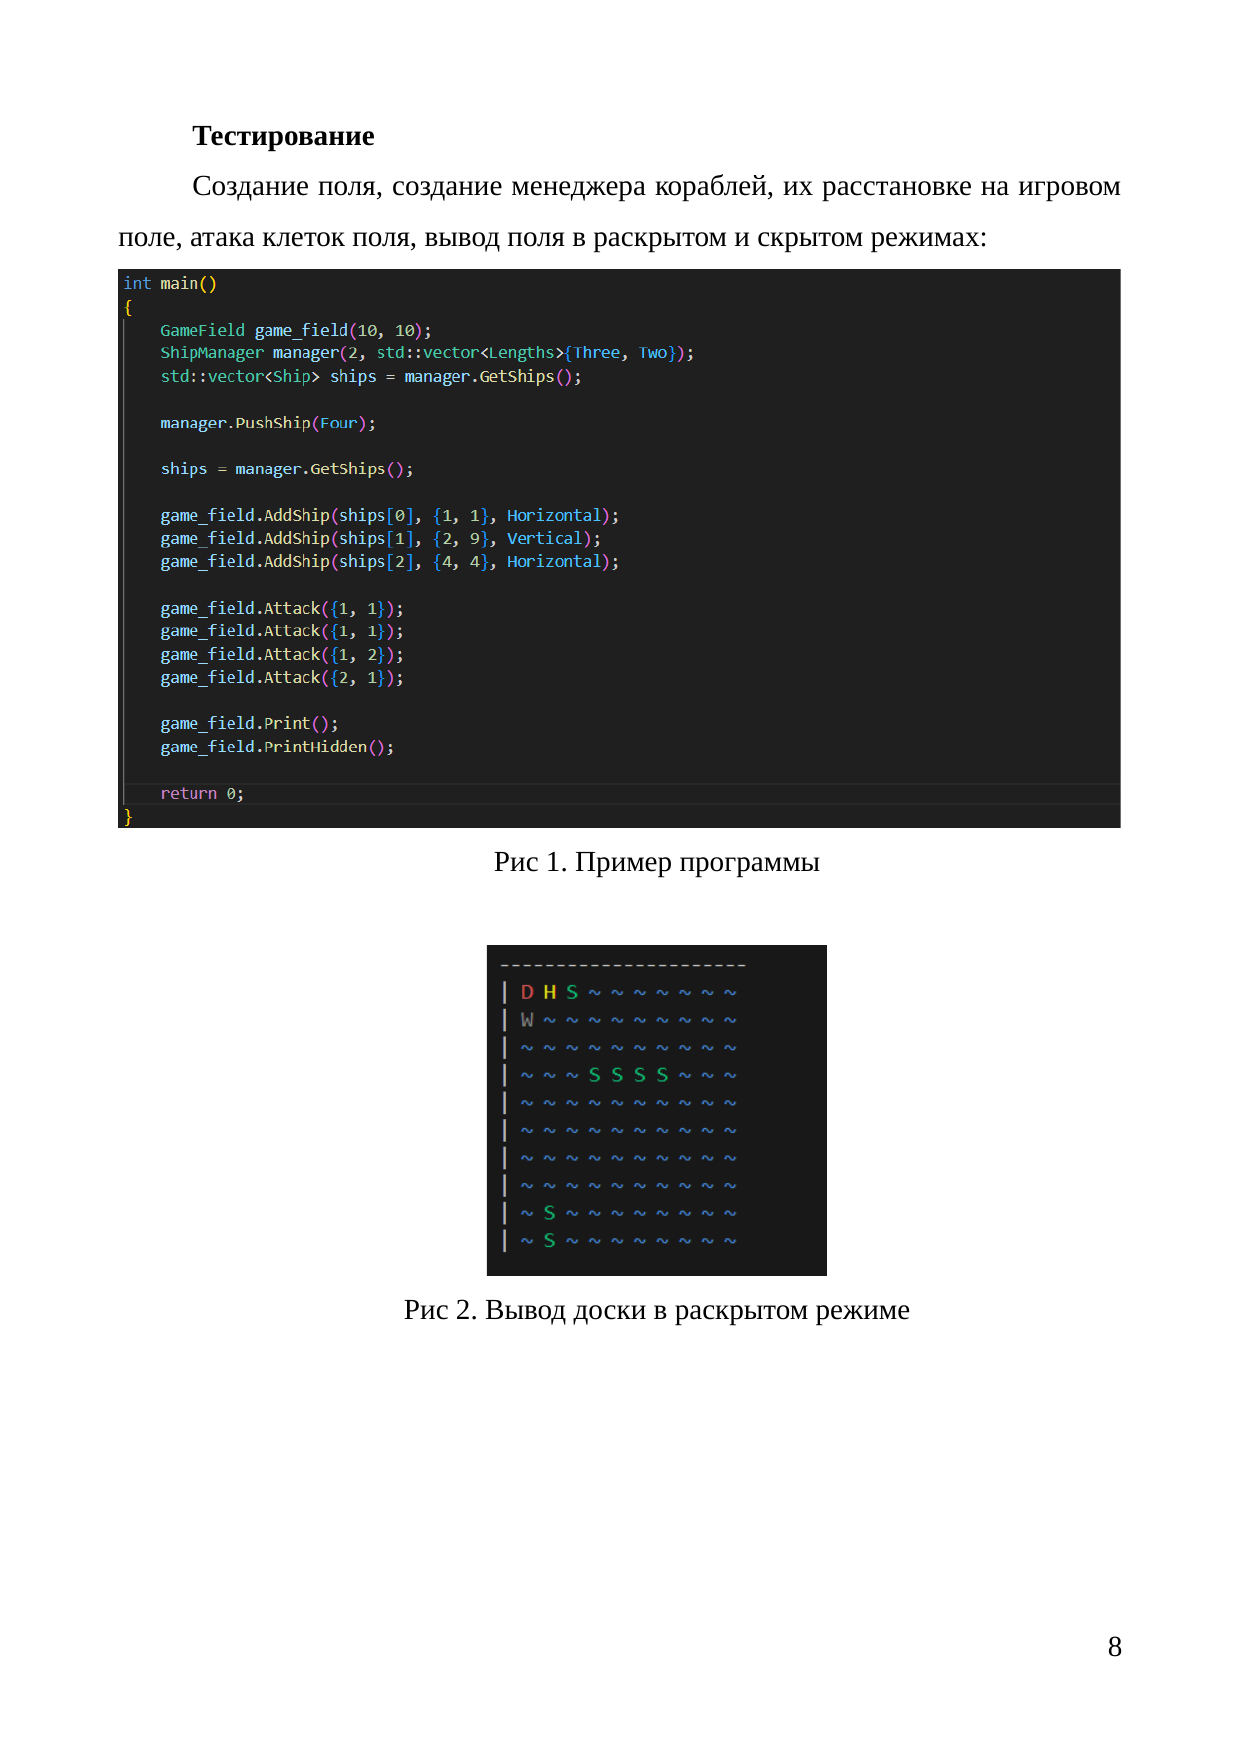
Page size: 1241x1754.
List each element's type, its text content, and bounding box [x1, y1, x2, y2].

text Рис 1. Пример программы [118, 844, 1122, 878]
picture [118, 269, 1121, 828]
picture [486, 945, 827, 1276]
subtitle Тестирование [118, 118, 1122, 152]
text Создание поля, создание менеджера кораблей, их расстановке на игровом поле, атака клеток поля, вывод поля в раскрытом и скрытом режимах: [118, 168, 1122, 252]
text Рис 2. Вывод доски в раскрытом режиме [118, 1292, 1122, 1326]
